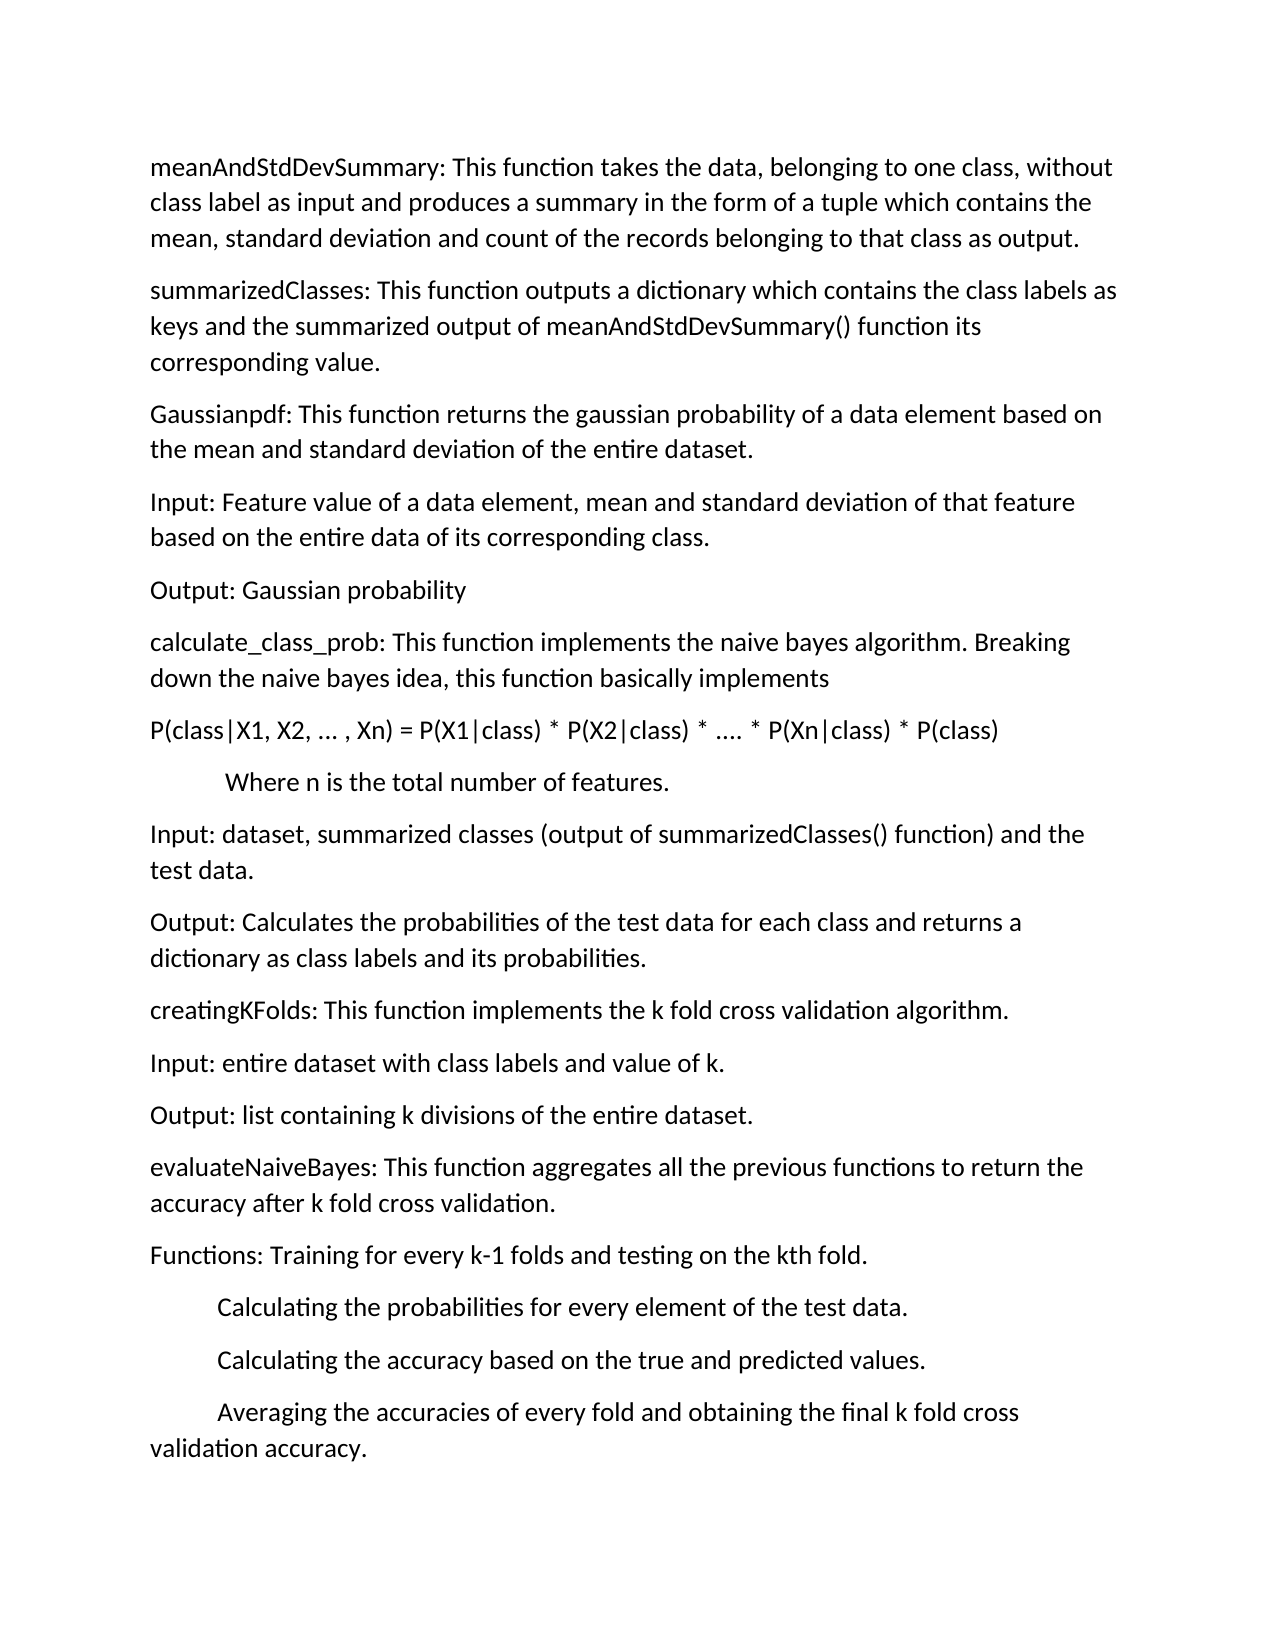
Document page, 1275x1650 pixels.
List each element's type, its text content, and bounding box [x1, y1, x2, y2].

text Gaussianpdf: This function returns the gaussian probability of a data element based on the mean and standard deviation of the entire dataset. [150, 397, 1125, 466]
text evaluateNaiveBayes: This function aggregates all the previous functions to return the accuracy after k fold cross validation. [150, 1150, 1125, 1219]
text Output: list containing k divisions of the entire dataset. [150, 1098, 1125, 1131]
text Output: Calculates the probabilities of the test data for each class and returns a dictionary as class labels and its probabilities. [150, 906, 1125, 974]
text Where n is the total number of features. [150, 765, 1125, 798]
text creatingKFolds: This function implements the k fold cross validation algorithm. [150, 993, 1125, 1027]
text P(class|X1, X2, ... , Xn) = P(X1|class) * P(X2|class) * .... * P(Xn|class) * P(class) [150, 713, 1125, 746]
text Functions: Training for every k-1 folds and testing on the kth fold. [150, 1238, 1125, 1271]
text summarizedClasses: This function outputs a dictionary which contains the class labels as keys and the summarized output of meanAndStdDevSummary() function its corresponding value. [150, 273, 1125, 378]
text calculate_class_prob: This function implements the naive bayes algorithm. Breaking down the naive bayes idea, this function basically implements [150, 625, 1125, 694]
text Input: entire dataset with class labels and value of k. [150, 1046, 1125, 1079]
text Input: dataset, summarized classes (output of summarizedClasses() function) and the test data. [150, 818, 1125, 886]
text Calculating the probabilities for every element of the test data. [150, 1291, 1125, 1324]
text Input: Feature value of a data element, mean and standard deviation of that feature based on the entire data of its corresponding class. [150, 485, 1125, 554]
text Averaging the accuracies of every fold and obtaining the final k fold cross validation accuracy. [150, 1395, 1125, 1464]
text meanAndStdDevSummary: This function takes the data, belonging to one class, without class label as input and produces a summary in the form of a tuple which contains the mean, standard deviation and count of the records belonging to that class as output. [150, 150, 1125, 254]
text Calculating the accuracy based on the true and predicted values. [150, 1343, 1125, 1376]
text Output: Gaussian probability [150, 573, 1125, 606]
